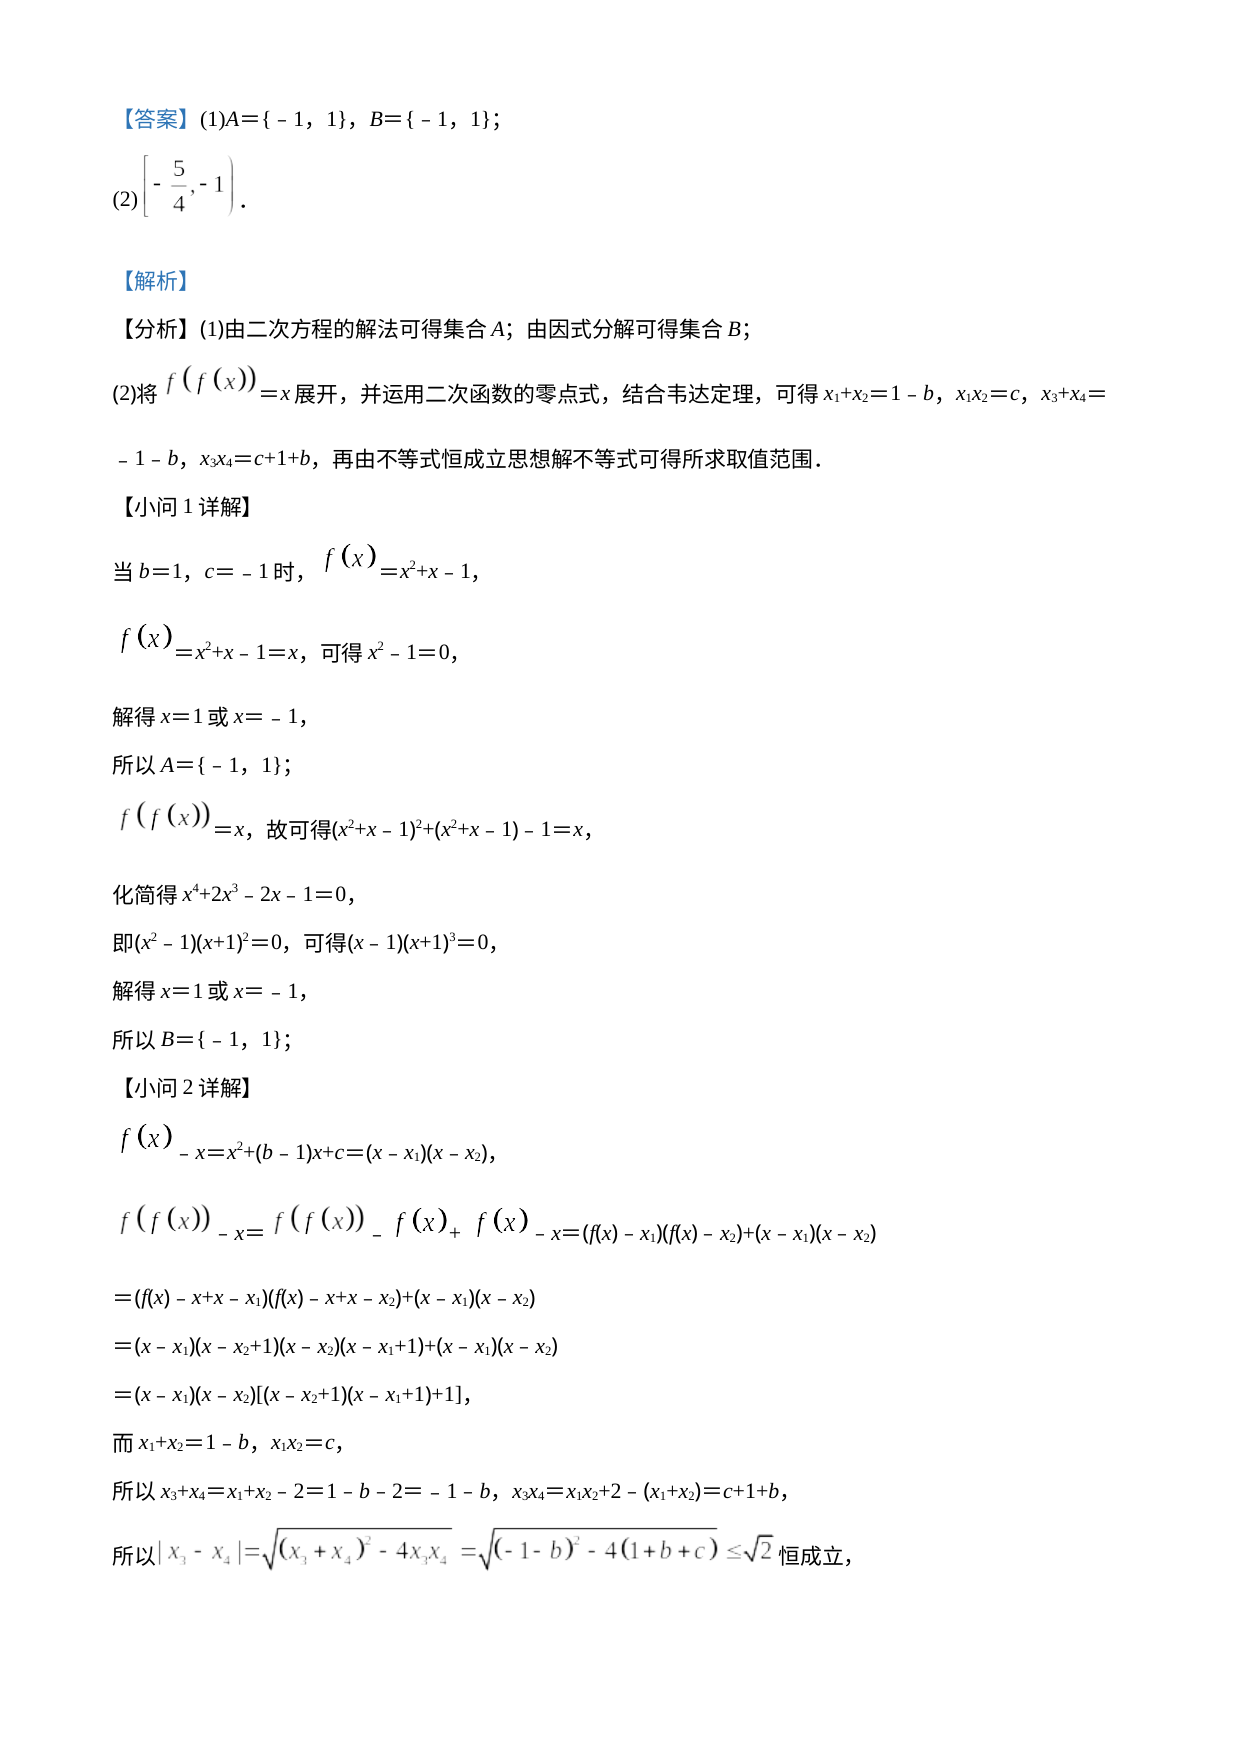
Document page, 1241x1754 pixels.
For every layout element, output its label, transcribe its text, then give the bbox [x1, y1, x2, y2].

text 而x1+x2＝1﹣b，x1x2＝c， [112, 1426, 1128, 1458]
text 【解析】 [112, 263, 1128, 296]
text 所以恒成立， [112, 1522, 1128, 1587]
text 解得x＝1或x＝﹣1， [112, 700, 1128, 732]
text 解得x＝1或x＝﹣1， [112, 974, 1128, 1006]
text ＝(x﹣x1)(x﹣x2)[(x﹣x2+1)(x﹣x1+1)+1]， [112, 1377, 1128, 1410]
text 【小问2详解】 [112, 1071, 1128, 1103]
text 化简得x4+2x3﹣2x﹣1＝0， [112, 877, 1128, 910]
text (2)将＝x展开，并运用二次函数的零点式，结合韦达定理，可得x1+x2＝1﹣b，x1x2＝c，x3+x4＝﹣1﹣b，x3x4＝c+1+b，再由不等式恒成立思想解不等式可得所求取值范围． [112, 360, 1128, 474]
text ＝x，故可得(x2+x﹣1)2+(x2+x﹣1)﹣1＝x， [112, 796, 1128, 861]
text 即(x2﹣1)(x+1)2＝0，可得(x﹣1)(x+1)3＝0， [112, 926, 1128, 958]
text 当b＝1，c＝﹣1时，＝x2+x﹣1， [112, 538, 1128, 603]
text (2)． [112, 150, 1128, 248]
text ﹣x＝x2+(b﹣1)x+c＝(x﹣x1)(x﹣x2)， [112, 1119, 1128, 1184]
text 所以x3+x4＝x1+x2﹣2＝1﹣b﹣2＝﹣1﹣b，x3x4＝x1x2+2﹣(x1+x2)＝c+1+b， [112, 1474, 1128, 1506]
text 所以A＝{﹣1，1}； [112, 748, 1128, 781]
text 【小问1详解】 [112, 490, 1128, 522]
text ﹣x＝﹣+ ﹣x＝(f(x)﹣x1)(f(x)﹣x2)+(x﹣x1)(x﹣x2) [112, 1200, 1128, 1265]
text 【答案】(1)A＝{﹣1，1}，B＝{﹣1，1}； [112, 102, 1128, 134]
text 【分析】(1)由二次方程的解法可得集合A；由因式分解可得集合B； [112, 312, 1128, 344]
text ＝(f(x)﹣x+x﹣x1)(f(x)﹣x+x﹣x2)+(x﹣x1)(x﹣x2) [112, 1281, 1128, 1313]
text ＝(x﹣x1)(x﹣x2+1)(x﹣x2)(x﹣x1+1)+(x﹣x1)(x﹣x2) [112, 1329, 1128, 1361]
text 所以B＝{﹣1，1}； [112, 1022, 1128, 1055]
text ＝x2+x﹣1＝x，可得x2﹣1＝0， [112, 619, 1128, 684]
